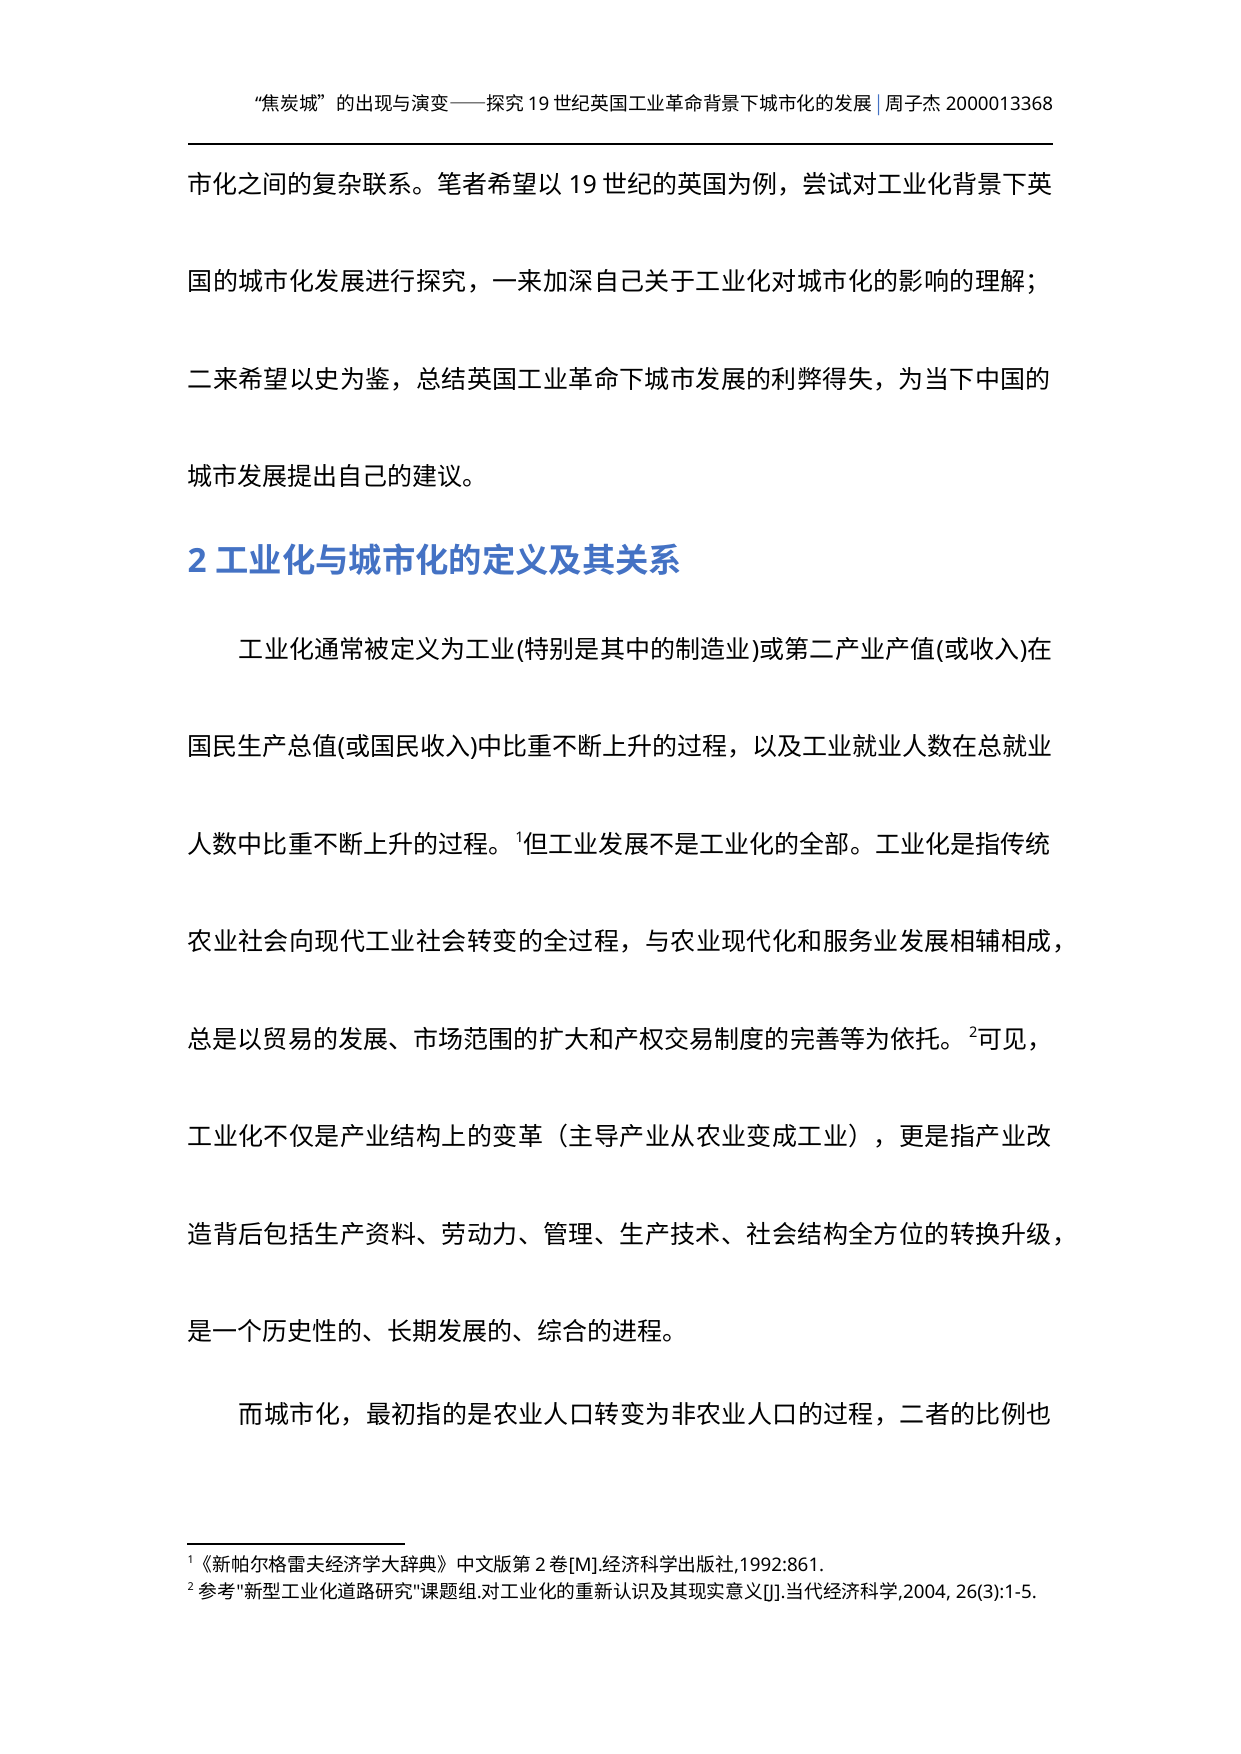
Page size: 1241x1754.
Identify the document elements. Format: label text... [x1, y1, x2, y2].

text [187, 150, 1053, 507]
text 工业化通常被定义为工业(特别是其中的制造业)或第二产业产值(或收入)在国民生产总值(或国民收入)中比重不断上升的过程，以及工业就业人数在总就业人数中比重不断上升的过程。但工业发展不是工业化的全部。工业化是指传统农业社会向现代工业社会转变的全过程，与农业现代化和服务业发展相辅相成，总是以贸易的发展、市场范围的扩大和产权交易制度的完善等为依托。可见，工业化不仅是产业结构上的变革（主导产业从农业变成工业），更是指产业改造背后包括生产资料、劳动力、管理、生产技术、社会结构全方位的转换升级，是一个历史性的、长期发展的、综合的进程。 [187, 615, 1053, 1362]
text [187, 1380, 1053, 1445]
text 2 工业化与城市化的定义及其关系 [187, 526, 1053, 591]
